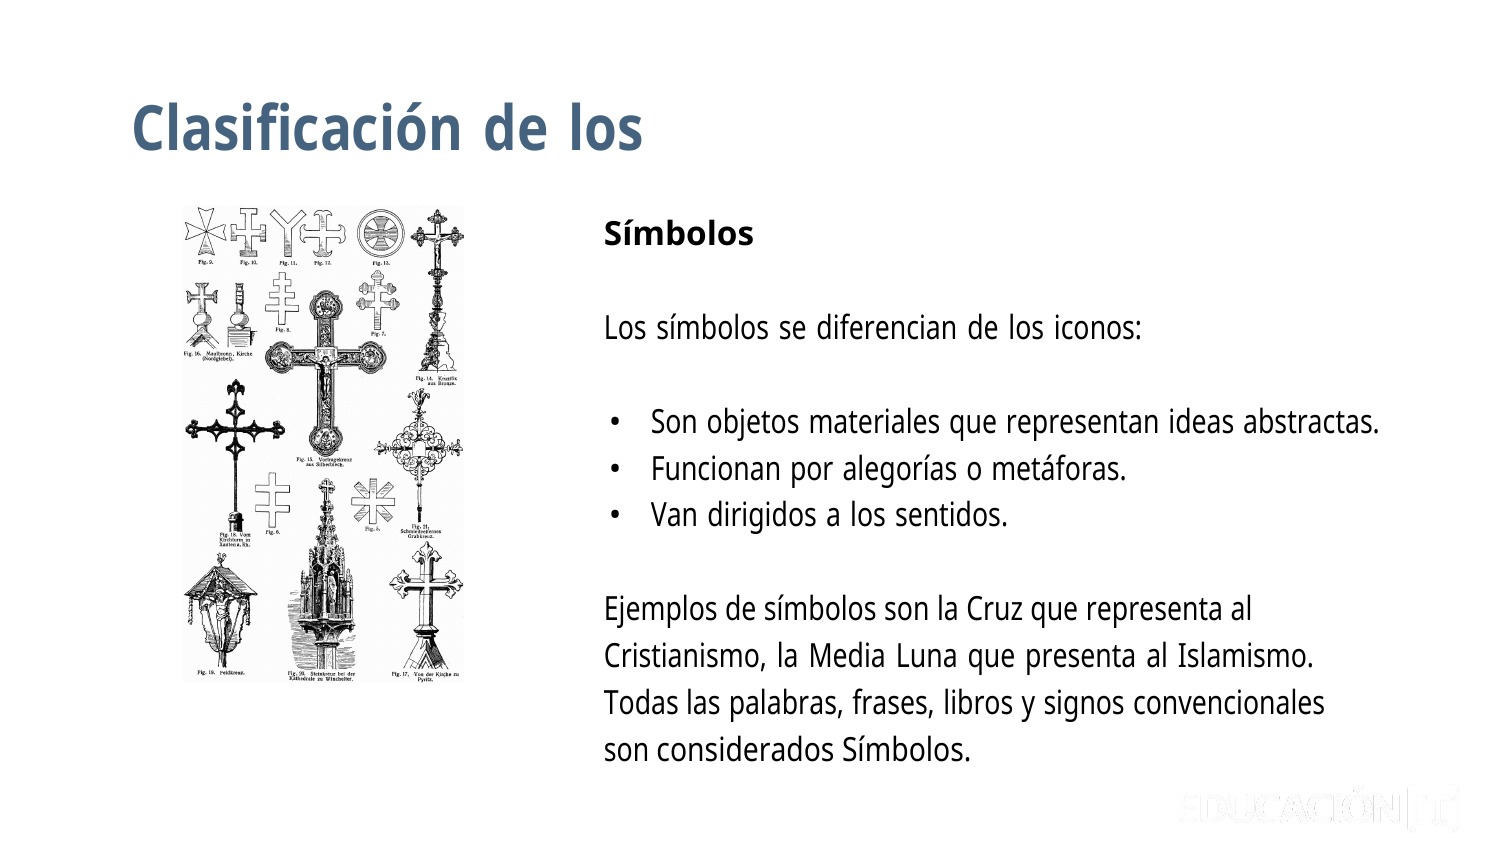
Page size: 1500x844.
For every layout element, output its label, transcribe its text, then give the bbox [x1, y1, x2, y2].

text Ejemplos de símbolos son la Cruz que representa al Cristianismo, la Media Luna que presenta al Islamismo. Todas las palabras, frases, libros y signos convencionales son considerados Símbolos. [604, 585, 1371, 771]
list Son objetos materiales que representan ideas abstractas. [608, 398, 1500, 443]
picture [182, 205, 464, 683]
subtitle Símbolos [604, 210, 1500, 256]
list Van dirigidos a los sentidos. [608, 491, 1500, 537]
text Los símbolos se diferencian de los iconos: [604, 304, 1500, 349]
list Funcionan por alegorías o metáforas. [608, 444, 1500, 490]
picture [1175, 778, 1463, 839]
